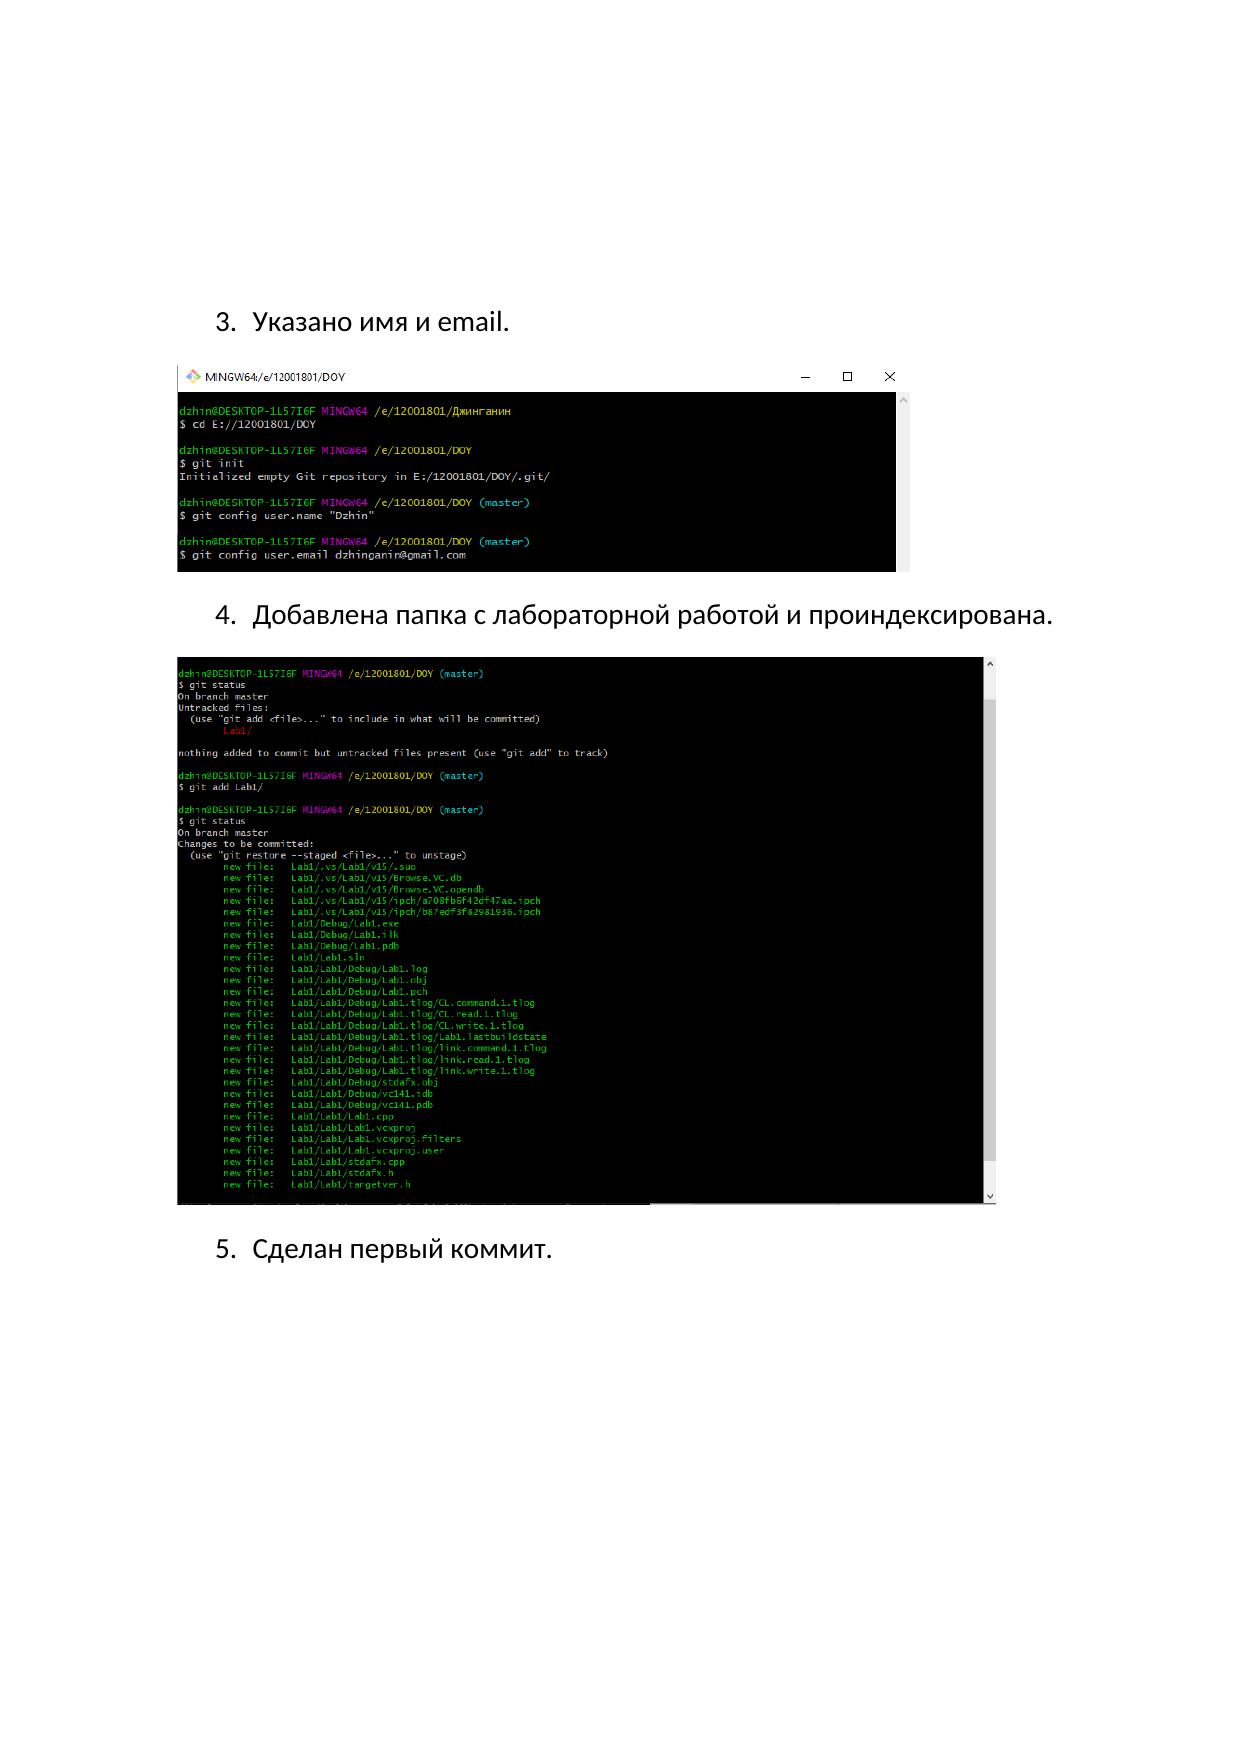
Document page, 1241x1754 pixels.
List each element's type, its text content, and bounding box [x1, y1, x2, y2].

list Указано имя и email. [215, 303, 1152, 339]
list Сделан первый коммит. [215, 1230, 1152, 1265]
picture [177, 365, 910, 572]
picture [177, 657, 996, 1205]
list Добавлена папка с лабораторной работой и проиндексирована. [215, 596, 1152, 632]
